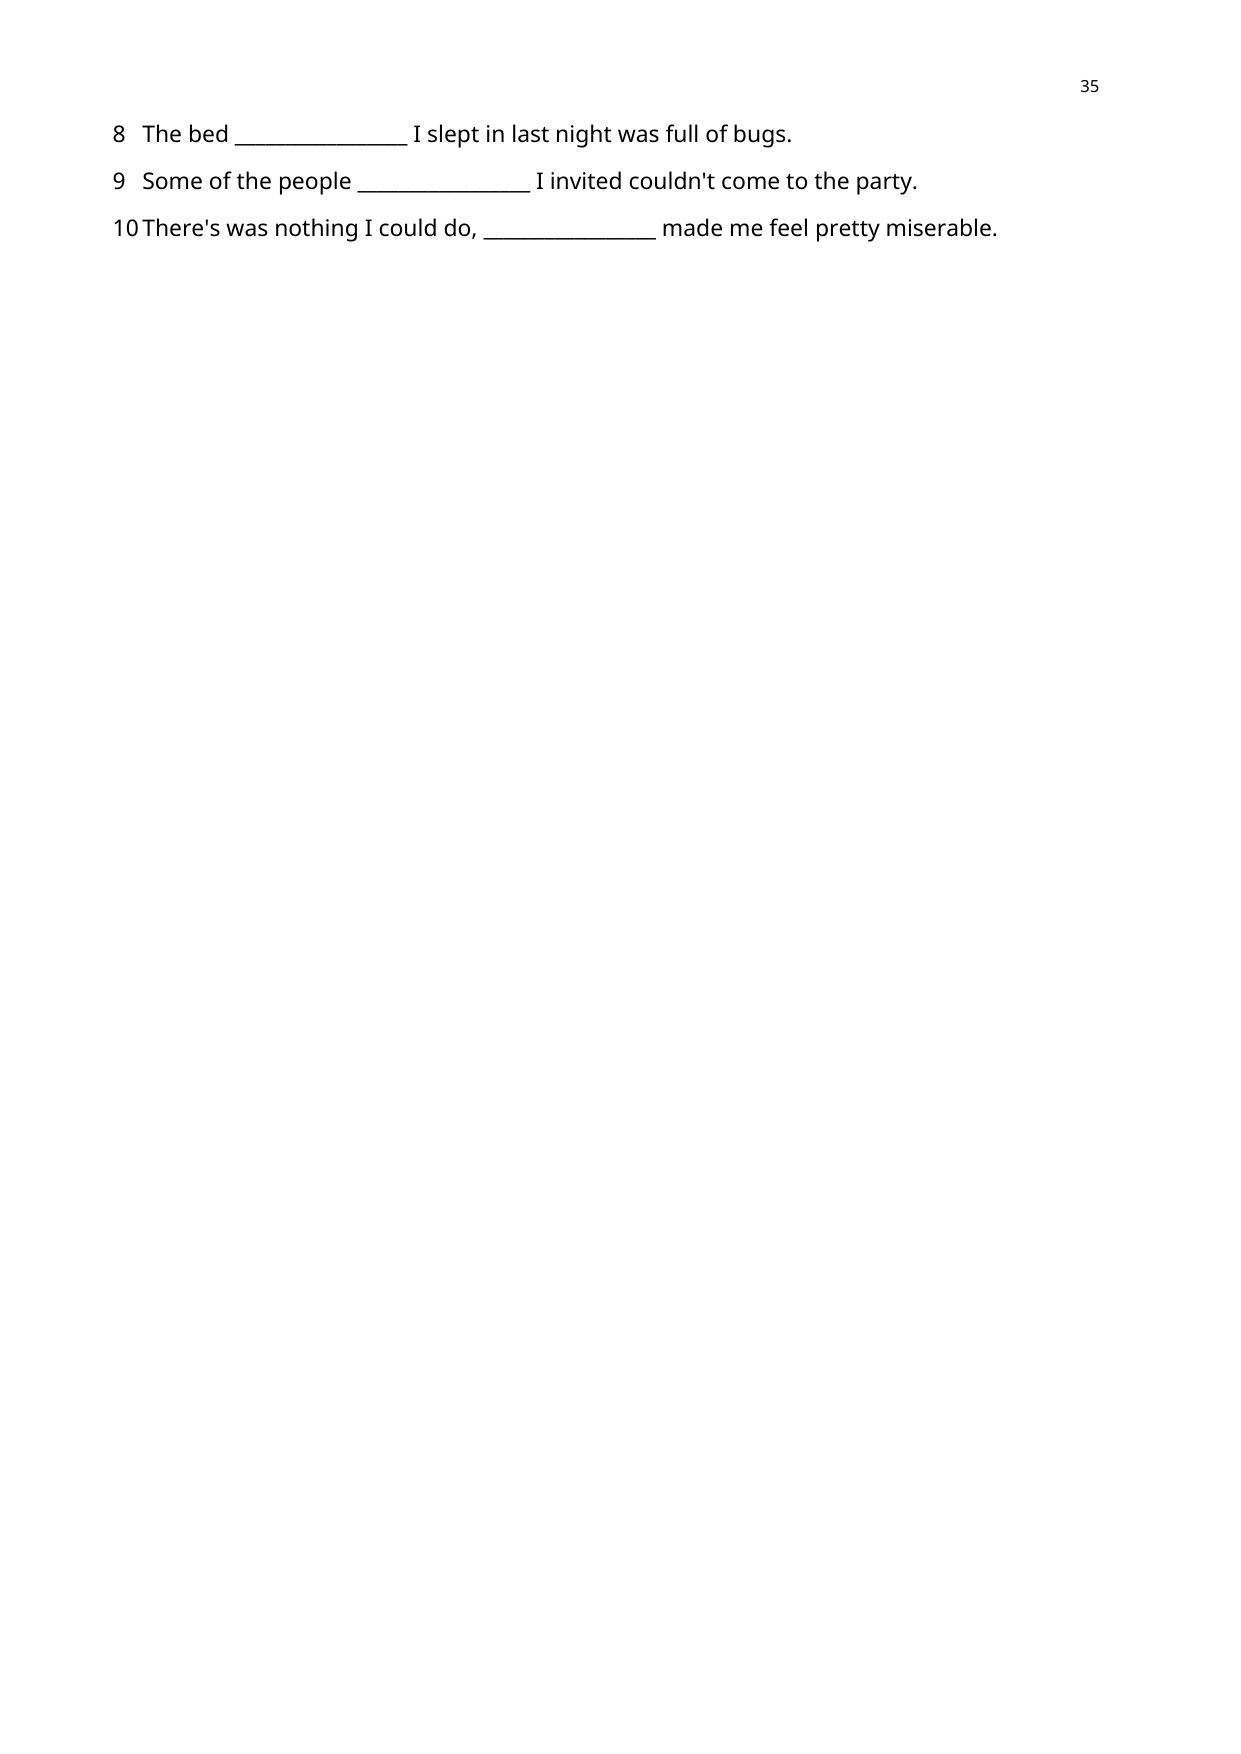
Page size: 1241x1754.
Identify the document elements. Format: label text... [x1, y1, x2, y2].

list The bed _________________ I slept in last night was full of bugs. [112, 118, 1137, 149]
list Some of the people _________________ I invited couldn't come to the party. [112, 165, 1137, 196]
list There's was nothing I could do, _________________ made me feel pretty miserable. [112, 212, 1137, 243]
